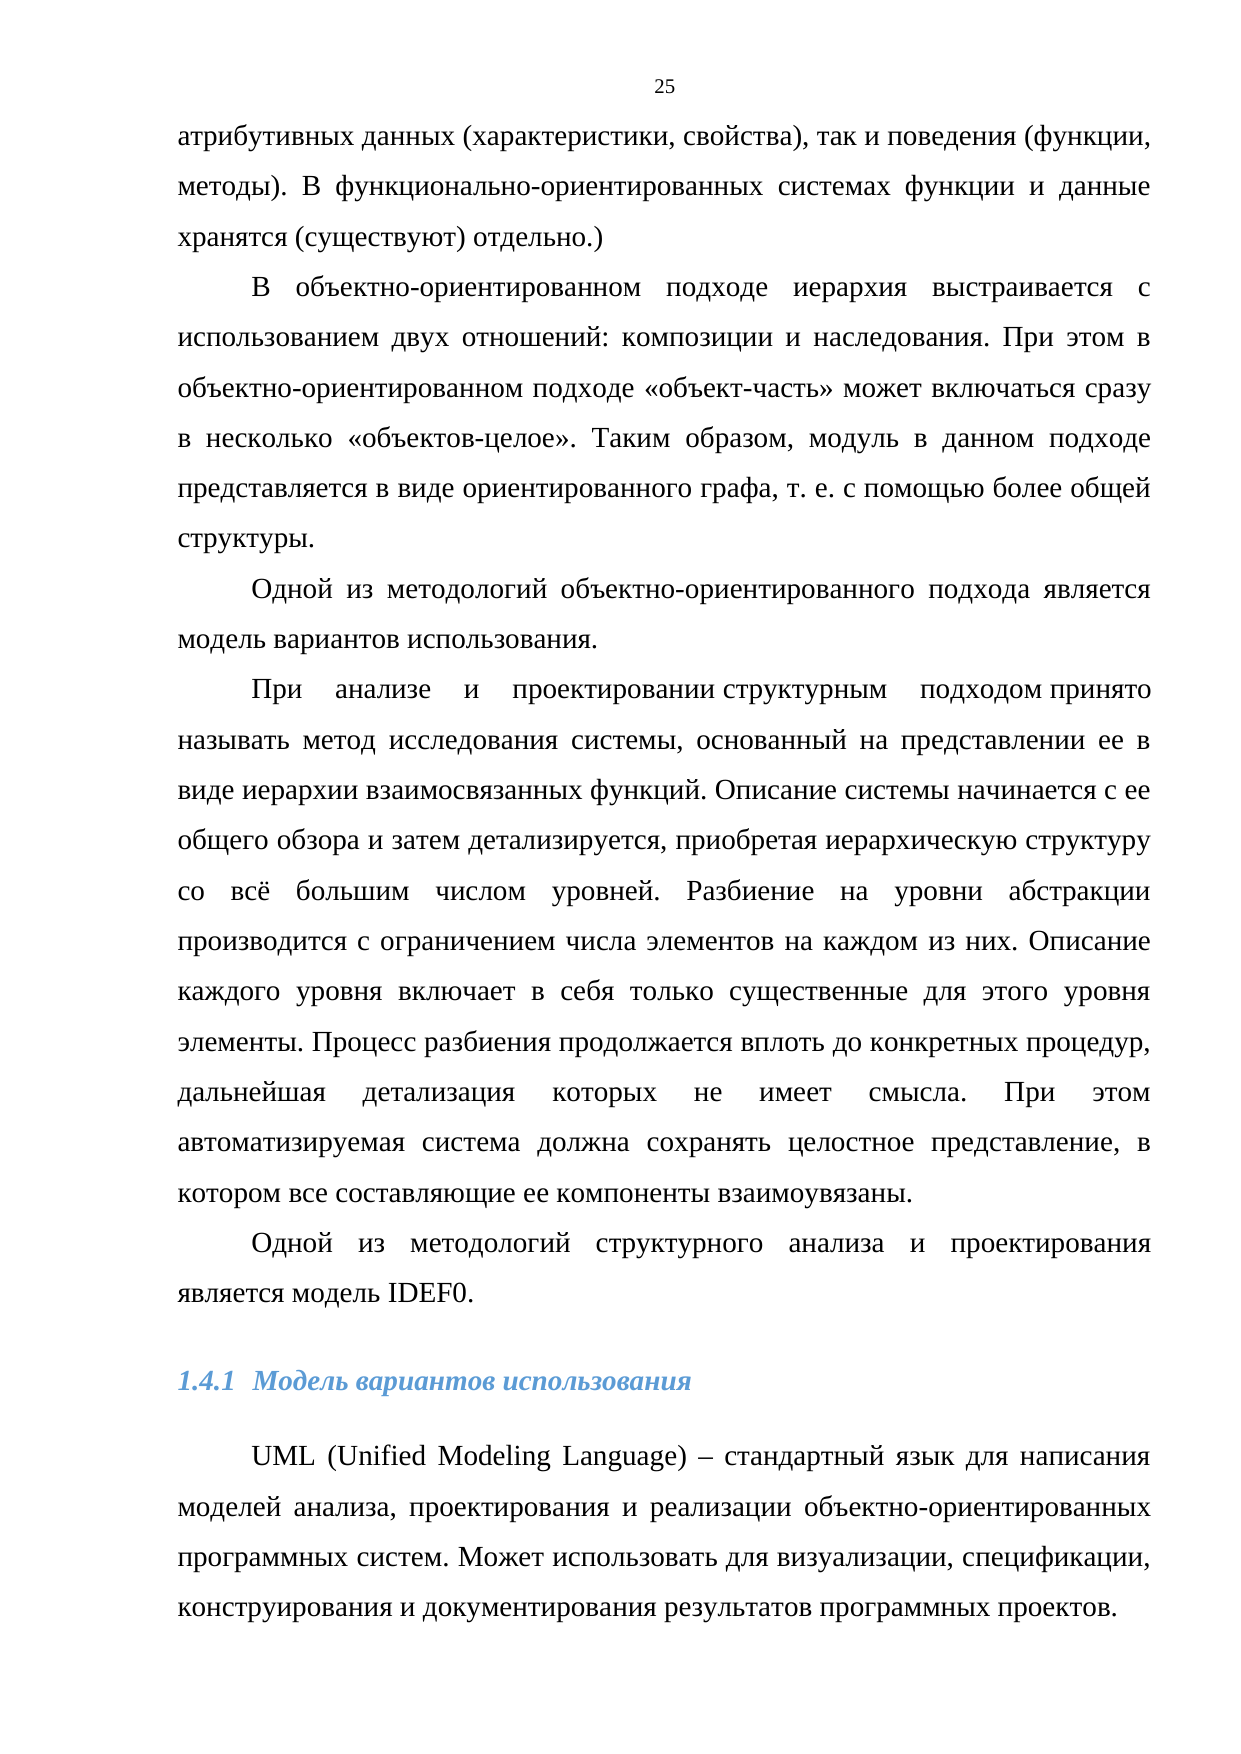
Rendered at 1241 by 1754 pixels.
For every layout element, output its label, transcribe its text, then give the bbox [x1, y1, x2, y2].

text UML (Unified Modeling Language) – стандартный язык для написания моделей анализа, проектирования и реализации объектно-ориентированных программных систем. Может использовать для визуализации, спецификации, конструирования и документирования результатов программных проектов. [177, 1438, 1152, 1623]
text Одной из методологий структурного анализа и проектирования является модель IDEF0. [177, 1225, 1152, 1309]
text При анализе и проектировании структурным подходом принято называть метод исследования системы, основанный на представлении ее в виде иерархии взаимосвязанных функций. Описание системы начинается с ее общего обзора и затем детализируется, приобретая иерархическую структуру со всё большим числом уровней. Разбиение на уровни абстракции производится с ограничением числа элементов на каждом из них. Описание каждого уровня включает в себя только существенные для этого уровня элементы. Процесс разбиения продолжается вплоть до конкретных процедур, дальнейшая детализация которых не имеет смысла. При этом автоматизируемая система должна сохранять целостное представление, в котором все составляющие ее компоненты взаимоувязаны. [177, 672, 1152, 1208]
text Одной из методологий объектно-ориентированного подхода является модель вариантов использования. [177, 571, 1152, 655]
subtitle Модель вариантов использования [177, 1363, 1152, 1397]
